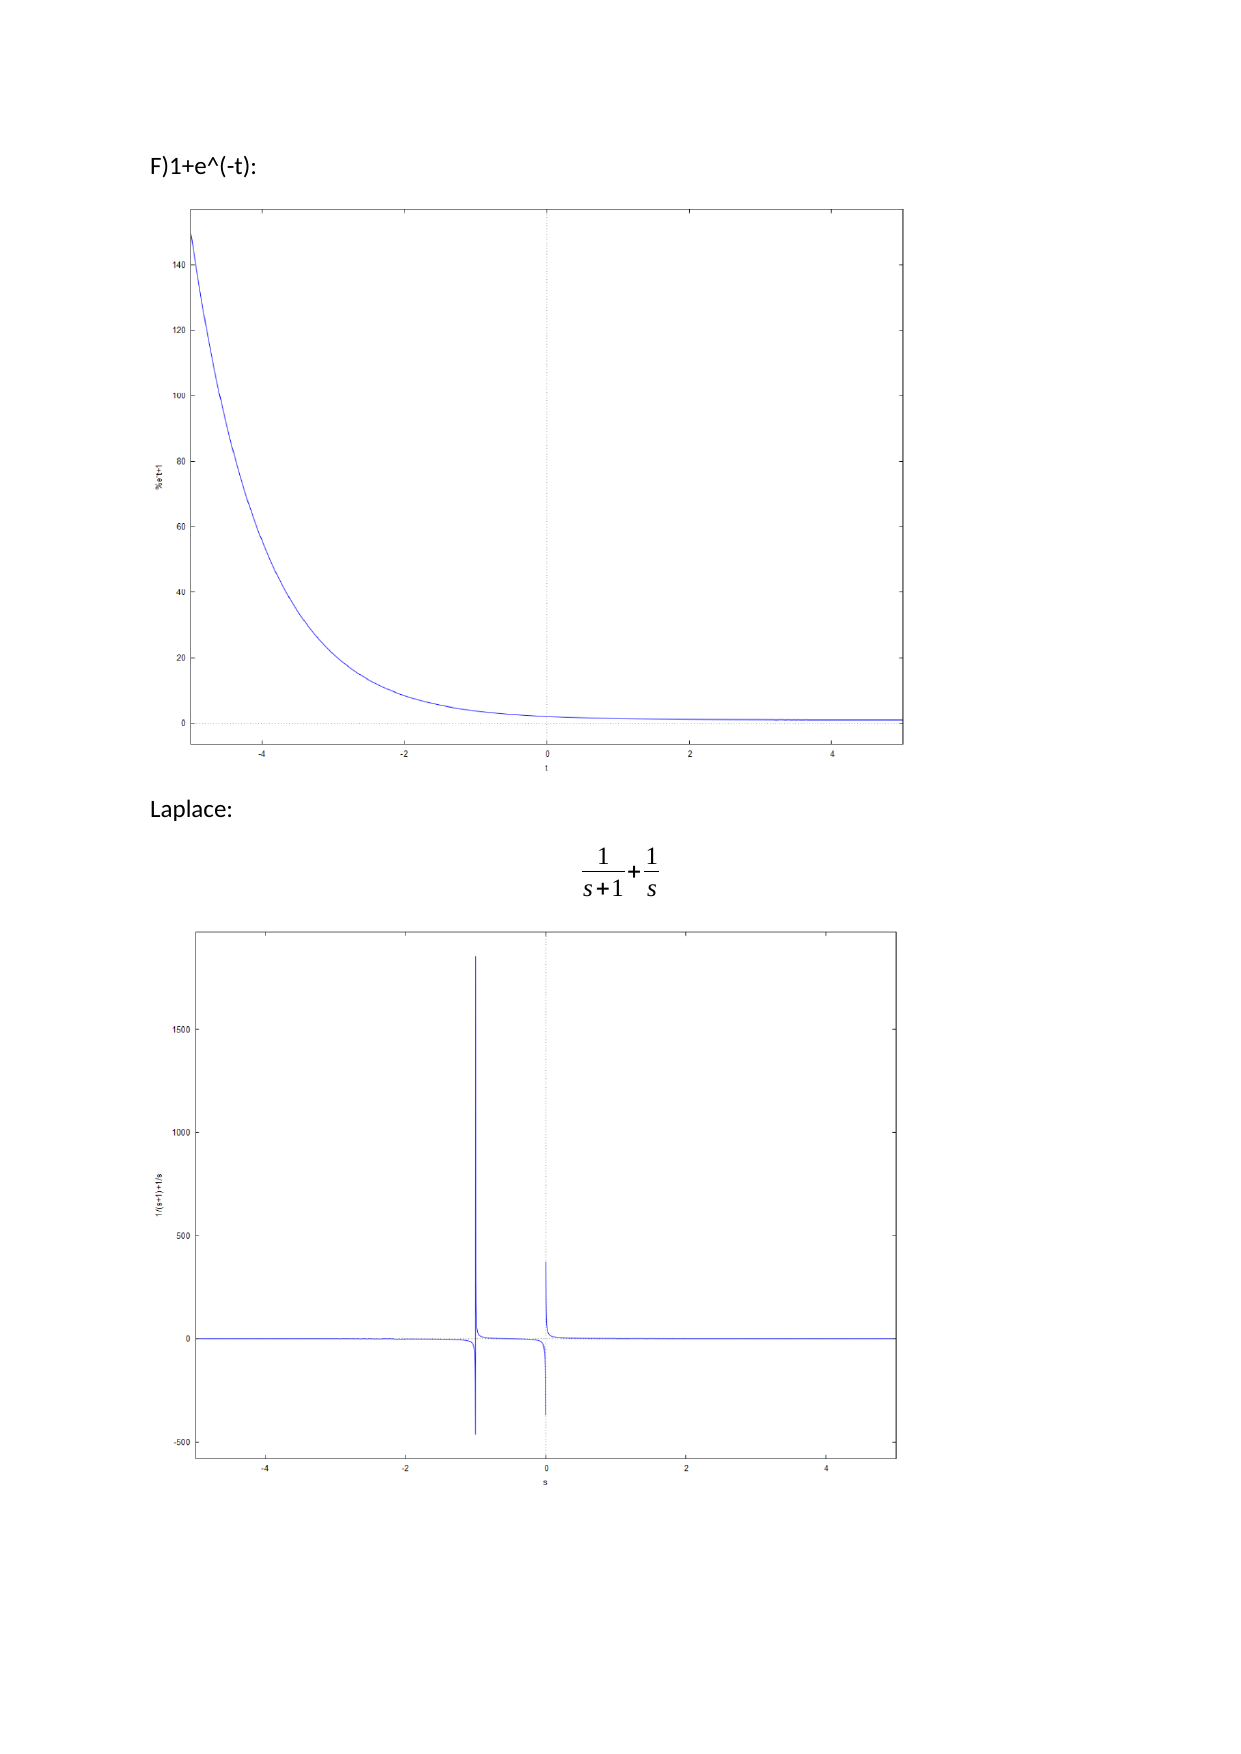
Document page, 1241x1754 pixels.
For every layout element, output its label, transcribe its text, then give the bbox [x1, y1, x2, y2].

picture [150, 199, 917, 775]
text Laplace: [150, 793, 1090, 824]
text F)1+e^(-t): [150, 150, 1090, 181]
picture [150, 920, 910, 1491]
